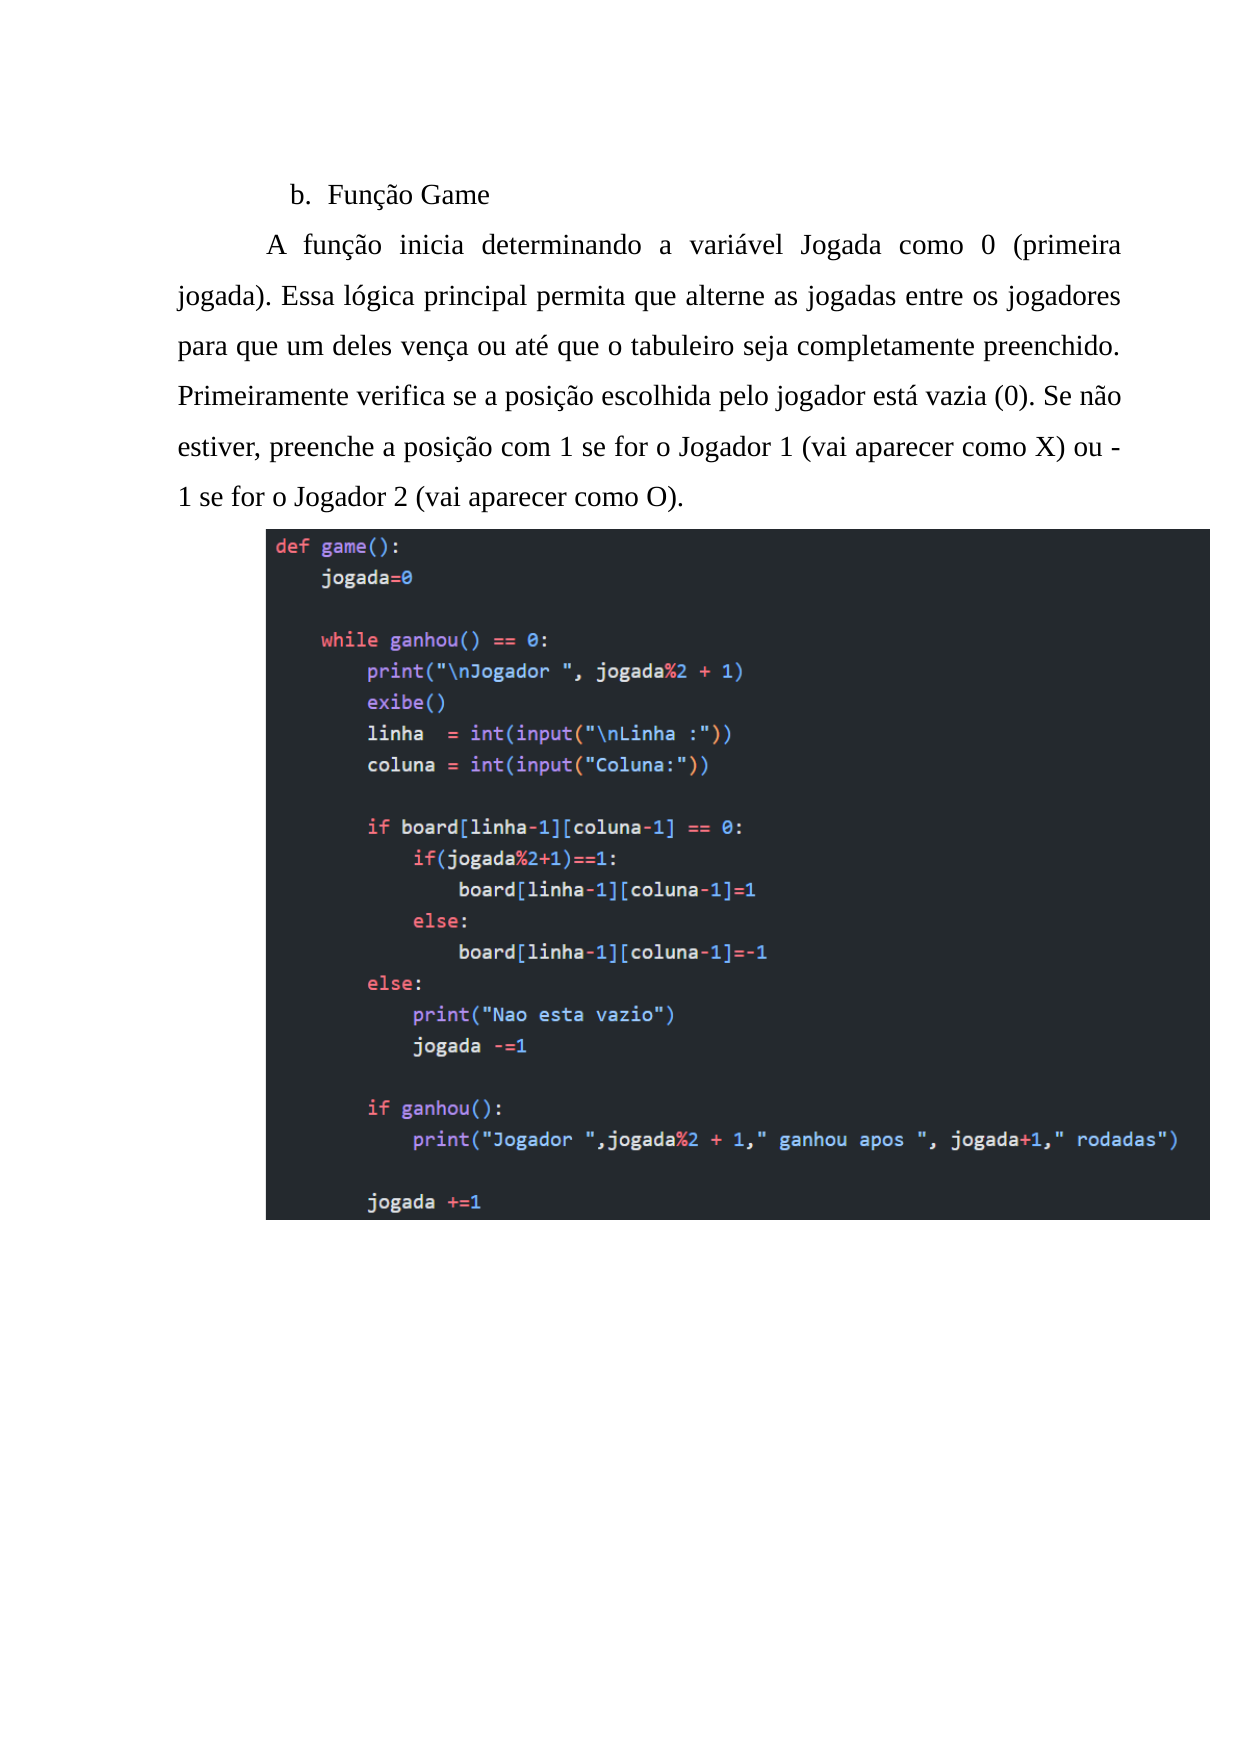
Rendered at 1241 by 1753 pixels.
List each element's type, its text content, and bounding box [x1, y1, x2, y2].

picture [265, 529, 1210, 1220]
list Função Game [290, 177, 1122, 211]
text A função inicia determinando a variável Jogada como 0 (primeira jogada). Essa lógica principal permita que alterne as jogadas entre os jogadores para que um deles vença ou até que o tabuleiro seja completamente preenchido. Primeiramente verifica se a posição escolhida pelo jogador está vazia (0). Se não estiver, preenche a posição com 1 se for o Jogador 1 (vai aparecer como X) ou -1 se for o Jogador 2 (vai aparecer como O). [177, 227, 1122, 513]
